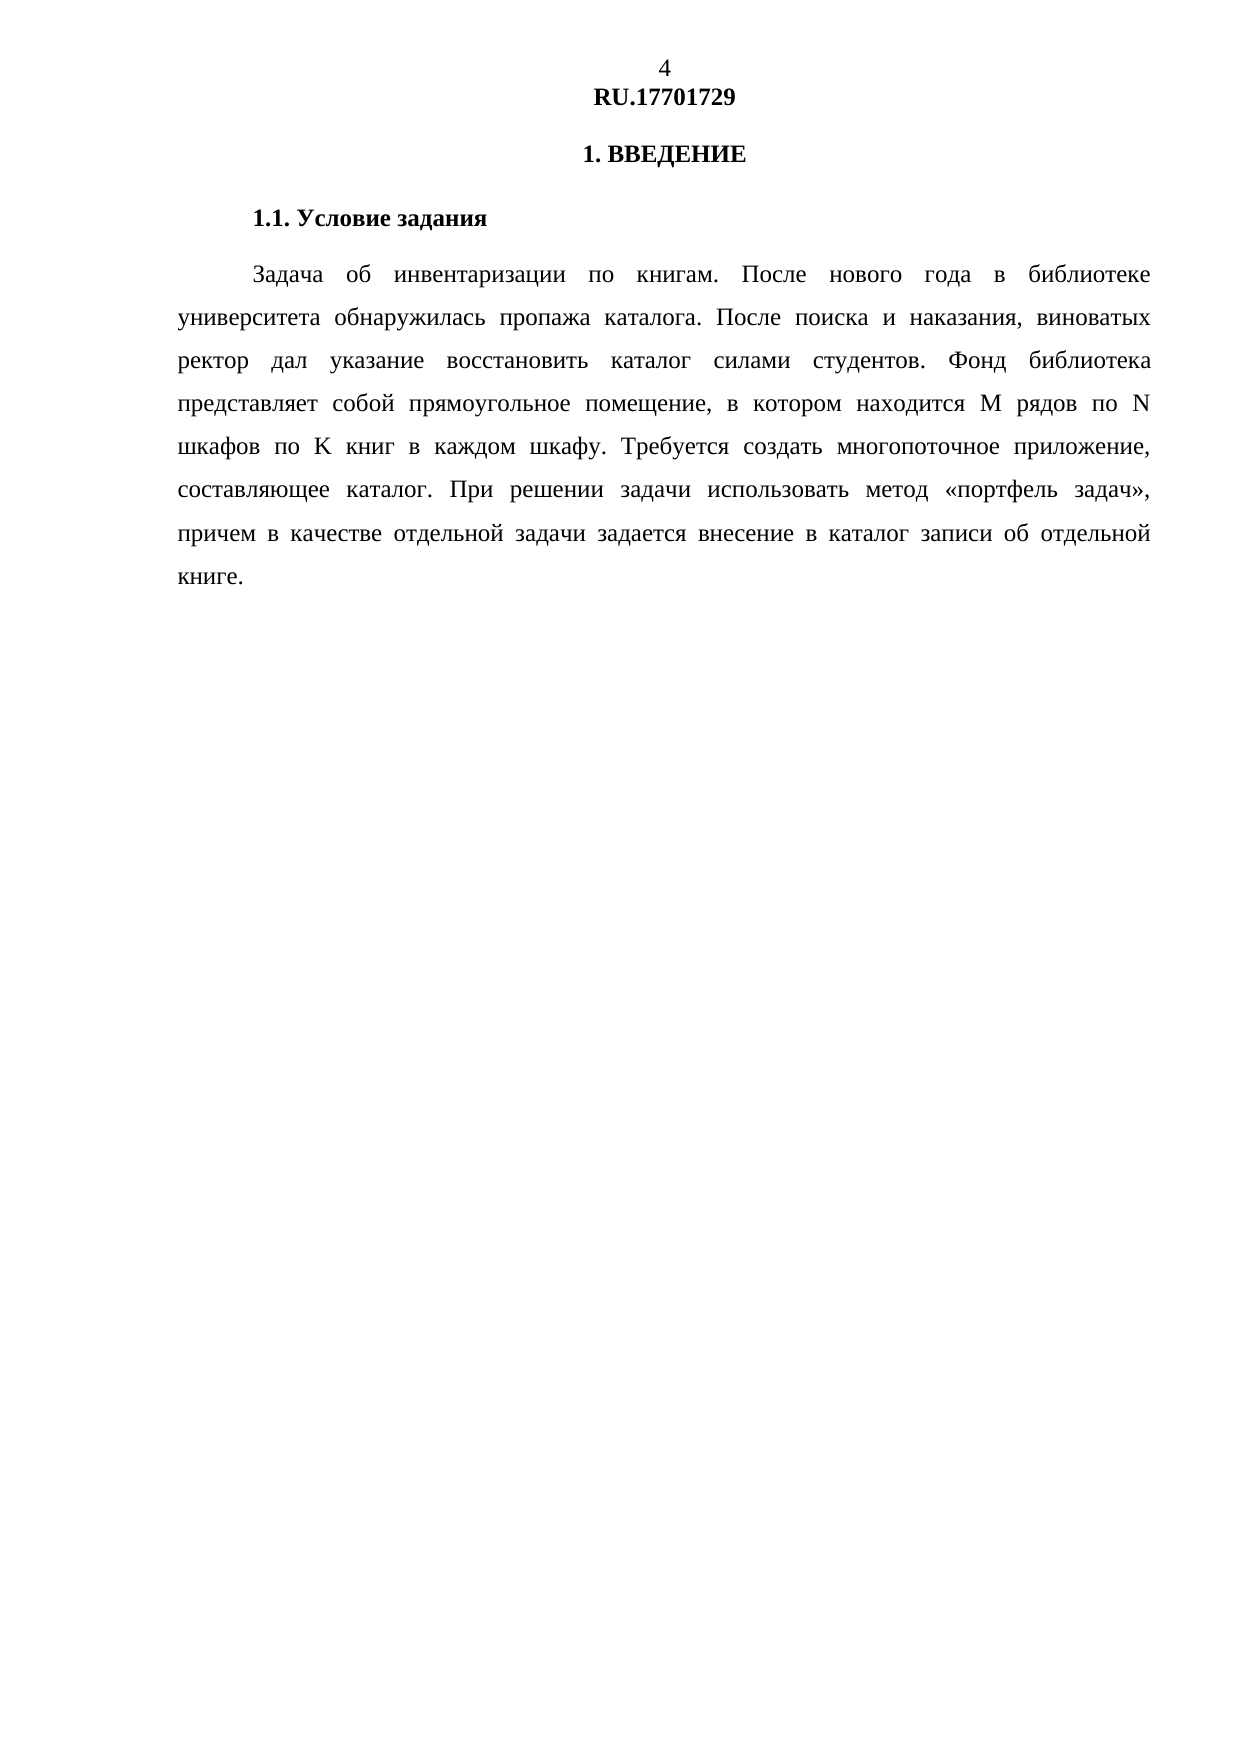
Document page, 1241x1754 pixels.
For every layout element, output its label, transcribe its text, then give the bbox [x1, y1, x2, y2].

subtitle 1.1. Условие задания [177, 203, 1152, 232]
text Задача об инвентаризации по книгам. После нового года в библиотеке университета обнаружилась пропажа каталога. После поиска и наказания, виноватых ректор дал указание восстановить каталог силами студентов. Фонд библиотека представляет собой прямоугольное помещение, в котором находится M рядов по N шкафов по K книг в каждом шкафу. Требуется создать многопоточное приложение, составляющее каталог. При решении задачи использовать метод «портфель задач», причем в качестве отдельной задачи задается внесение в каталог записи об отдельной книге. [177, 259, 1152, 589]
subtitle 1. ВВЕДЕНИЕ [177, 139, 1152, 168]
